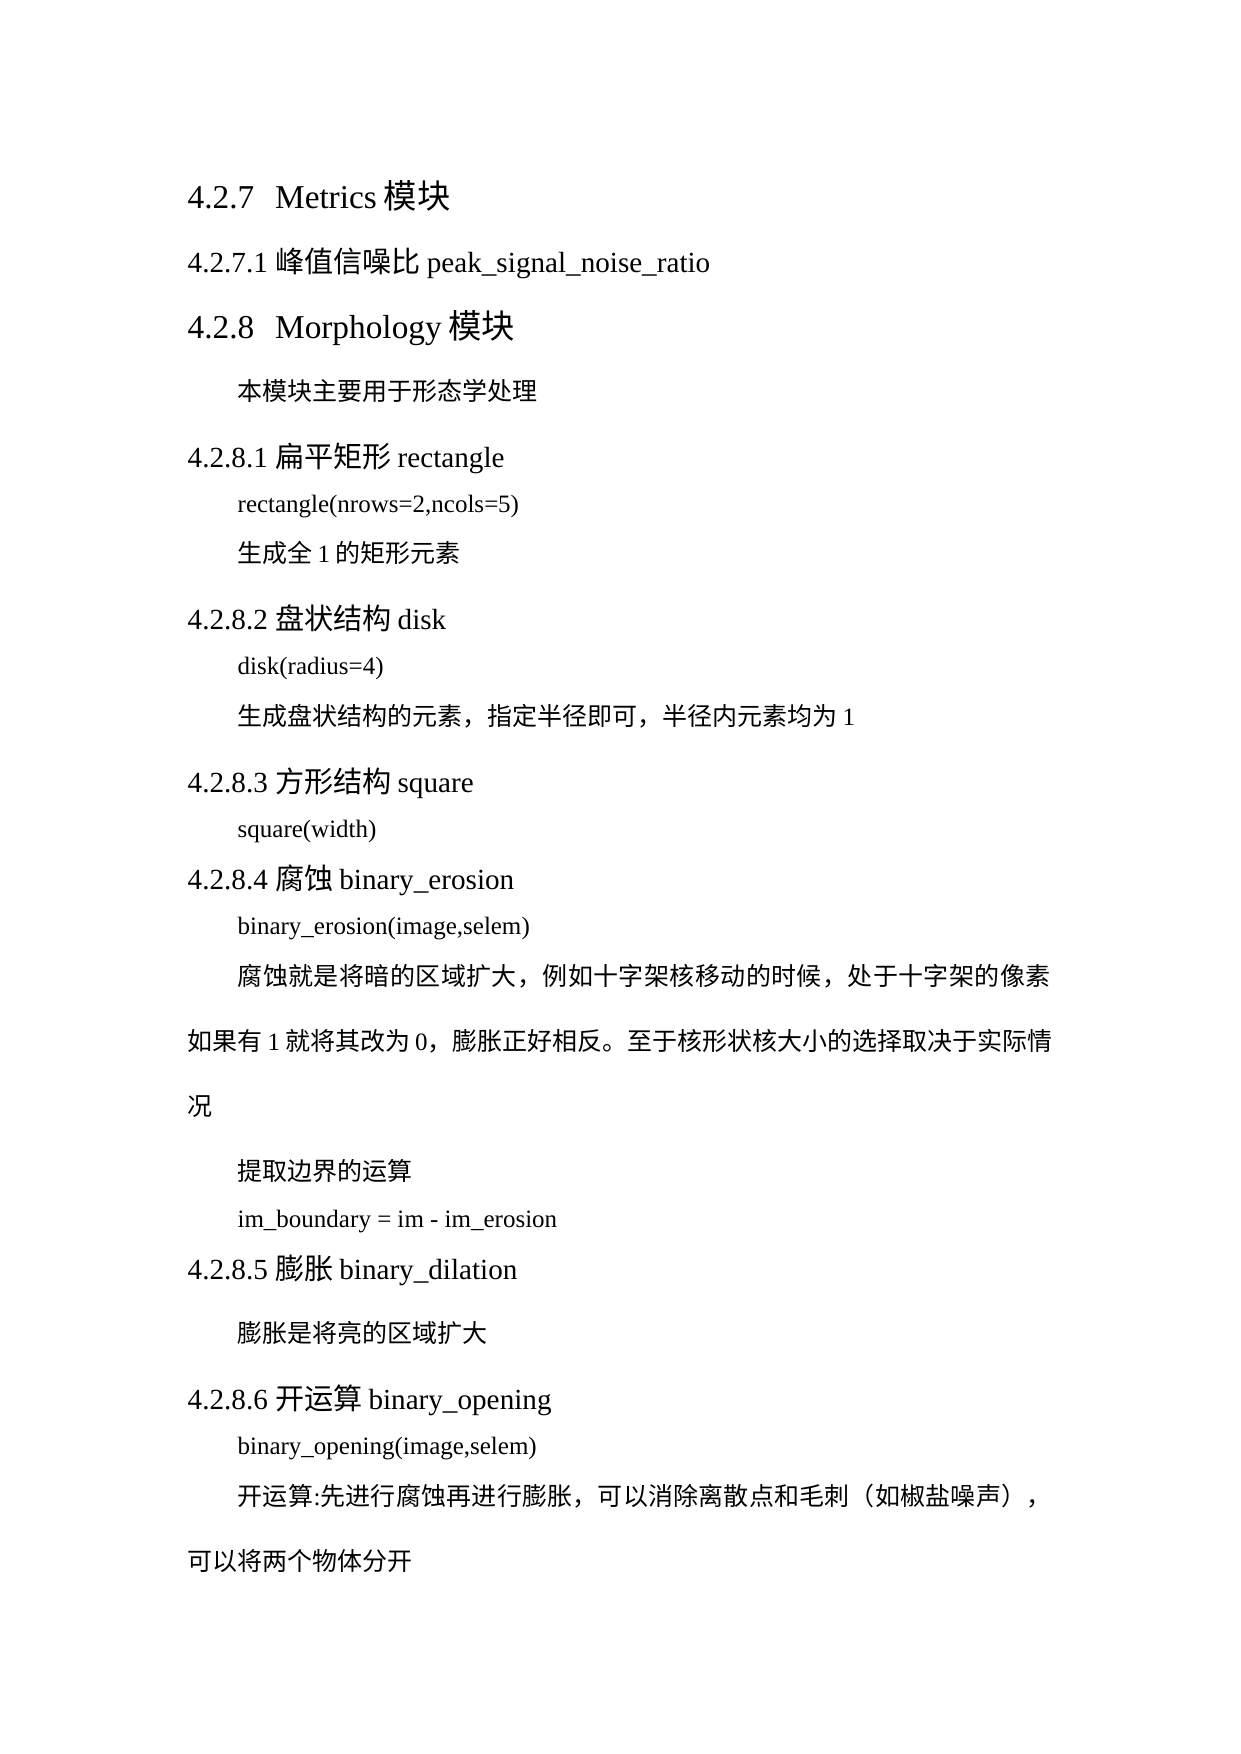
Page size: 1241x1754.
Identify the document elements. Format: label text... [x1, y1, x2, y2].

text im_boundary = im - im_erosion [187, 1202, 1053, 1234]
subtitle 盘状结构disk [187, 584, 1053, 649]
subtitle 方形结构square [187, 747, 1053, 812]
text binary_erosion(image,selem) [187, 909, 1053, 942]
text 本模块主要用于形态学处理 [187, 357, 1053, 422]
subtitle Metrics模块 [187, 162, 1053, 227]
subtitle 峰值信噪比peak_signal_noise_ratio [187, 227, 1053, 292]
text 生成全1的矩形元素 [187, 519, 1053, 584]
text 提取边界的运算 [187, 1137, 1053, 1202]
subtitle 开运算binary_opening [187, 1364, 1053, 1429]
text 膨胀是将亮的区域扩大 [187, 1299, 1053, 1364]
text binary_opening(image,selem) [187, 1429, 1053, 1462]
text square(width) [187, 812, 1053, 844]
subtitle Morphology模块 [187, 292, 1053, 357]
text disk(radius=4) [187, 649, 1053, 682]
text 腐蚀就是将暗的区域扩大，例如十字架核移动的时候，处于十字架的像素如果有1就将其改为0，膨胀正好相反。至于核形状核大小的选择取决于实际情况 [187, 942, 1053, 1137]
subtitle 腐蚀binary_erosion [187, 844, 1053, 909]
subtitle 扁平矩形rectangle [187, 422, 1053, 487]
text rectangle(nrows=2,ncols=5) [187, 487, 1053, 519]
text 开运算:先进行腐蚀再进行膨胀，可以消除离散点和毛刺（如椒盐噪声），可以将两个物体分开 [187, 1462, 1053, 1592]
text 生成盘状结构的元素，指定半径即可，半径内元素均为1 [187, 682, 1053, 747]
subtitle 膨胀binary_dilation [187, 1234, 1053, 1299]
